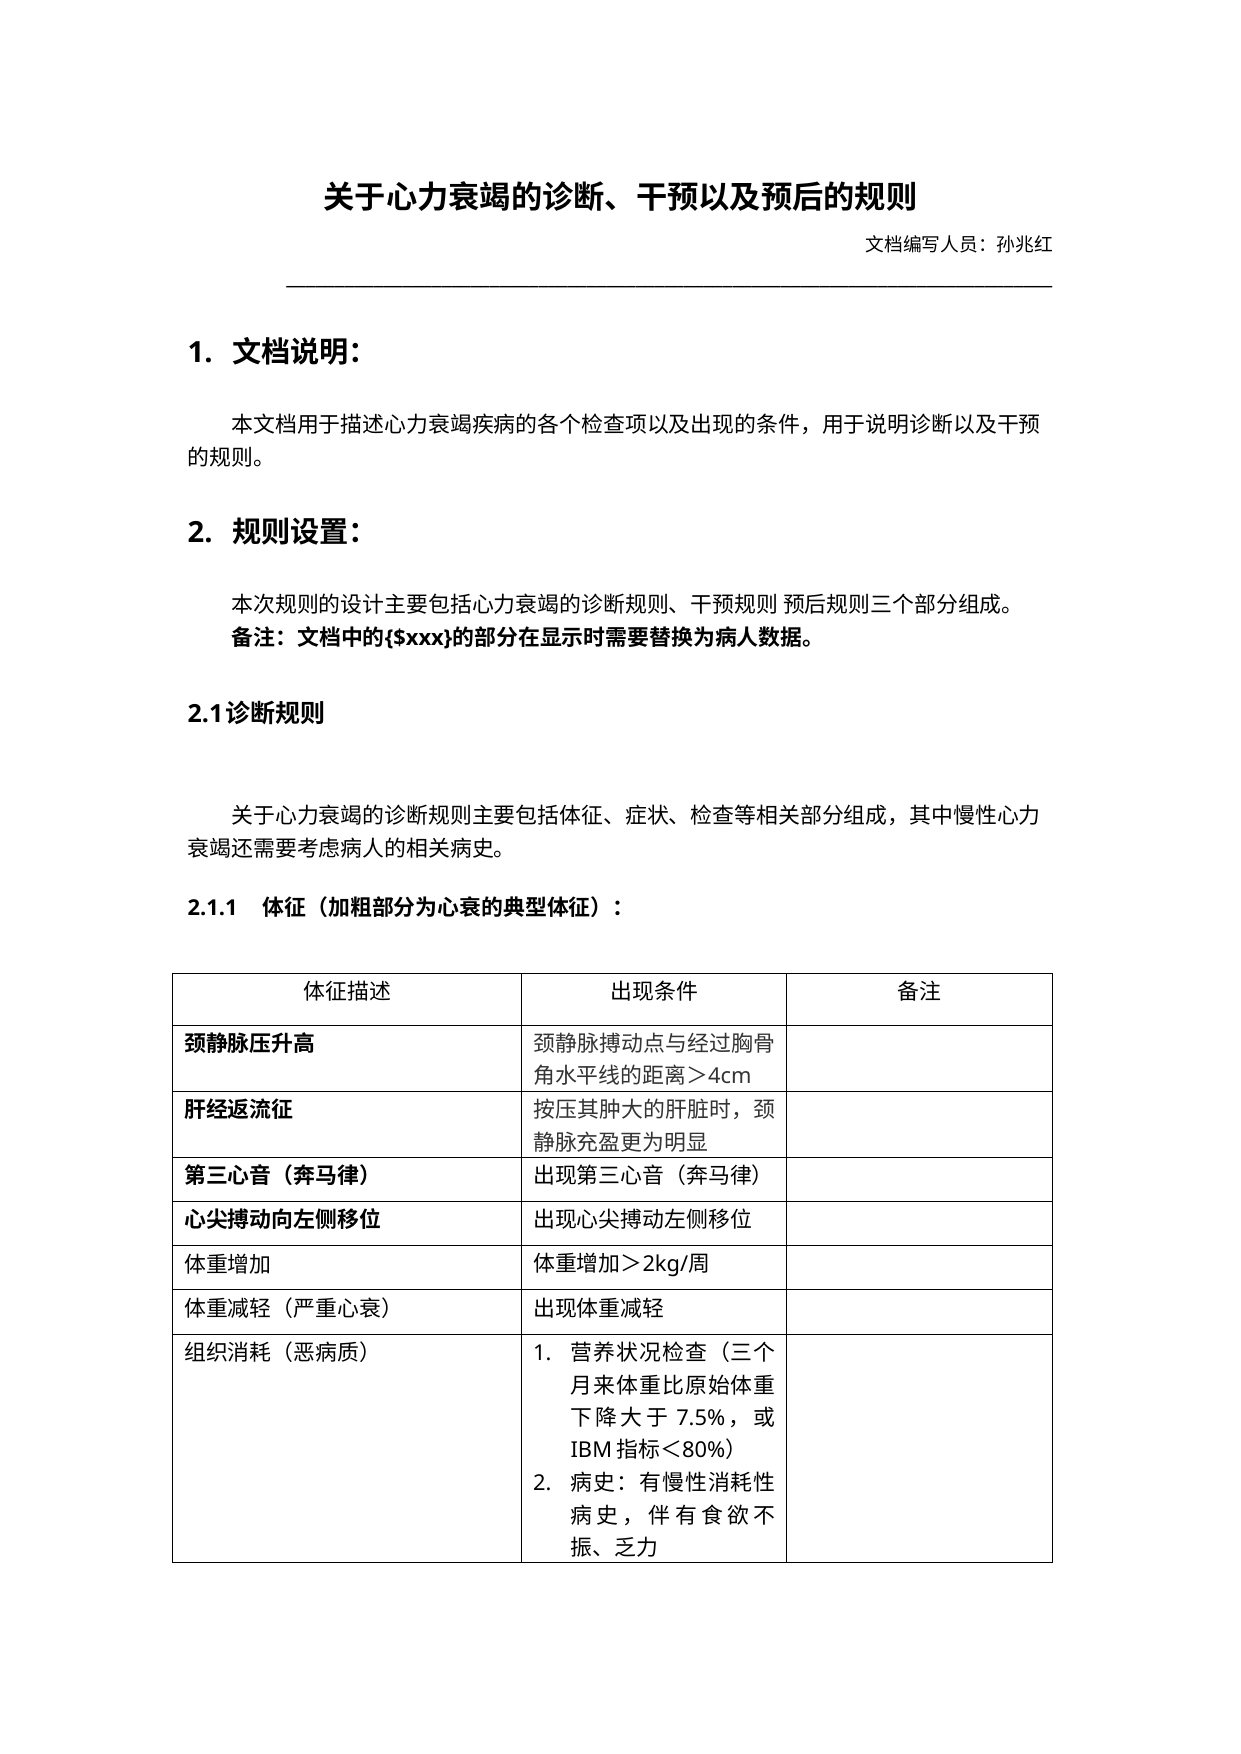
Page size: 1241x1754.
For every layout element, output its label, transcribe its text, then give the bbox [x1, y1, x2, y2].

list 关于心力衰竭的诊断规则主要包括体征、症状、检查等相关部分组成，其中慢性心力衰竭还需要考虑病人的相关病史。 [187, 798, 1053, 863]
table_cell 出现体重减轻 [522, 1290, 786, 1334]
table_cell 第三心音（奔马律） [173, 1158, 521, 1201]
table_cell 颈静脉压升高 [173, 1026, 521, 1091]
list 本次规则的设计主要包括心力衰竭的诊断规则、干预规则 预后规则三个部分组成。 [187, 587, 1053, 619]
subtitle 体征（加粗部分为心衰的典型体征）： [187, 890, 1053, 922]
table_cell 按压其肿大的肝脏时，颈静脉充盈更为明显 [522, 1092, 786, 1157]
table_cell [787, 1092, 1052, 1157]
table_cell [787, 1026, 1052, 1091]
table_header 体征描述 [173, 974, 521, 1024]
subtitle 文档说明： [187, 317, 1053, 382]
table_cell [787, 1158, 1052, 1201]
table_cell 心尖搏动向左侧移位 [173, 1202, 521, 1245]
list 备注：文档中的{$xxx}的部分在显示时需要替换为病人数据。 [187, 619, 1053, 652]
table_cell 体重增加 [173, 1246, 521, 1289]
table_cell 颈静脉搏动点与经过胸骨角水平线的距离＞4cm [522, 1026, 786, 1091]
table_cell [787, 1246, 1052, 1289]
table_cell [787, 1335, 1052, 1562]
table_cell 体重减轻（严重心衰） [173, 1290, 521, 1334]
table_header 备注 [787, 974, 1052, 1024]
table_cell 组织消耗（恶病质） [173, 1335, 521, 1562]
table_header 出现条件 [522, 974, 786, 1024]
table_cell 出现第三心音（奔马律） [522, 1158, 786, 1201]
table_cell 肝经返流征 [173, 1092, 521, 1157]
table_cell 出现心尖搏动左侧移位 [522, 1202, 786, 1245]
table_cell 体重增加＞2kg/周 [522, 1246, 786, 1289]
list 本文档用于描述心力衰竭疾病的各个检查项以及出现的条件，用于说明诊断以及干预的规则。 [187, 407, 1053, 472]
text 文档编写人员：孙兆红 [187, 227, 1053, 259]
text _______________________________________________________________________________ [187, 259, 1053, 292]
text 关于心力衰竭的诊断、干预以及预后的规则 [187, 162, 1053, 227]
table_cell [787, 1202, 1052, 1245]
table_cell [787, 1290, 1052, 1334]
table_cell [522, 1335, 786, 1562]
subtitle 规则设置： [187, 497, 1053, 562]
subtitle 诊断规则 [187, 679, 1053, 744]
